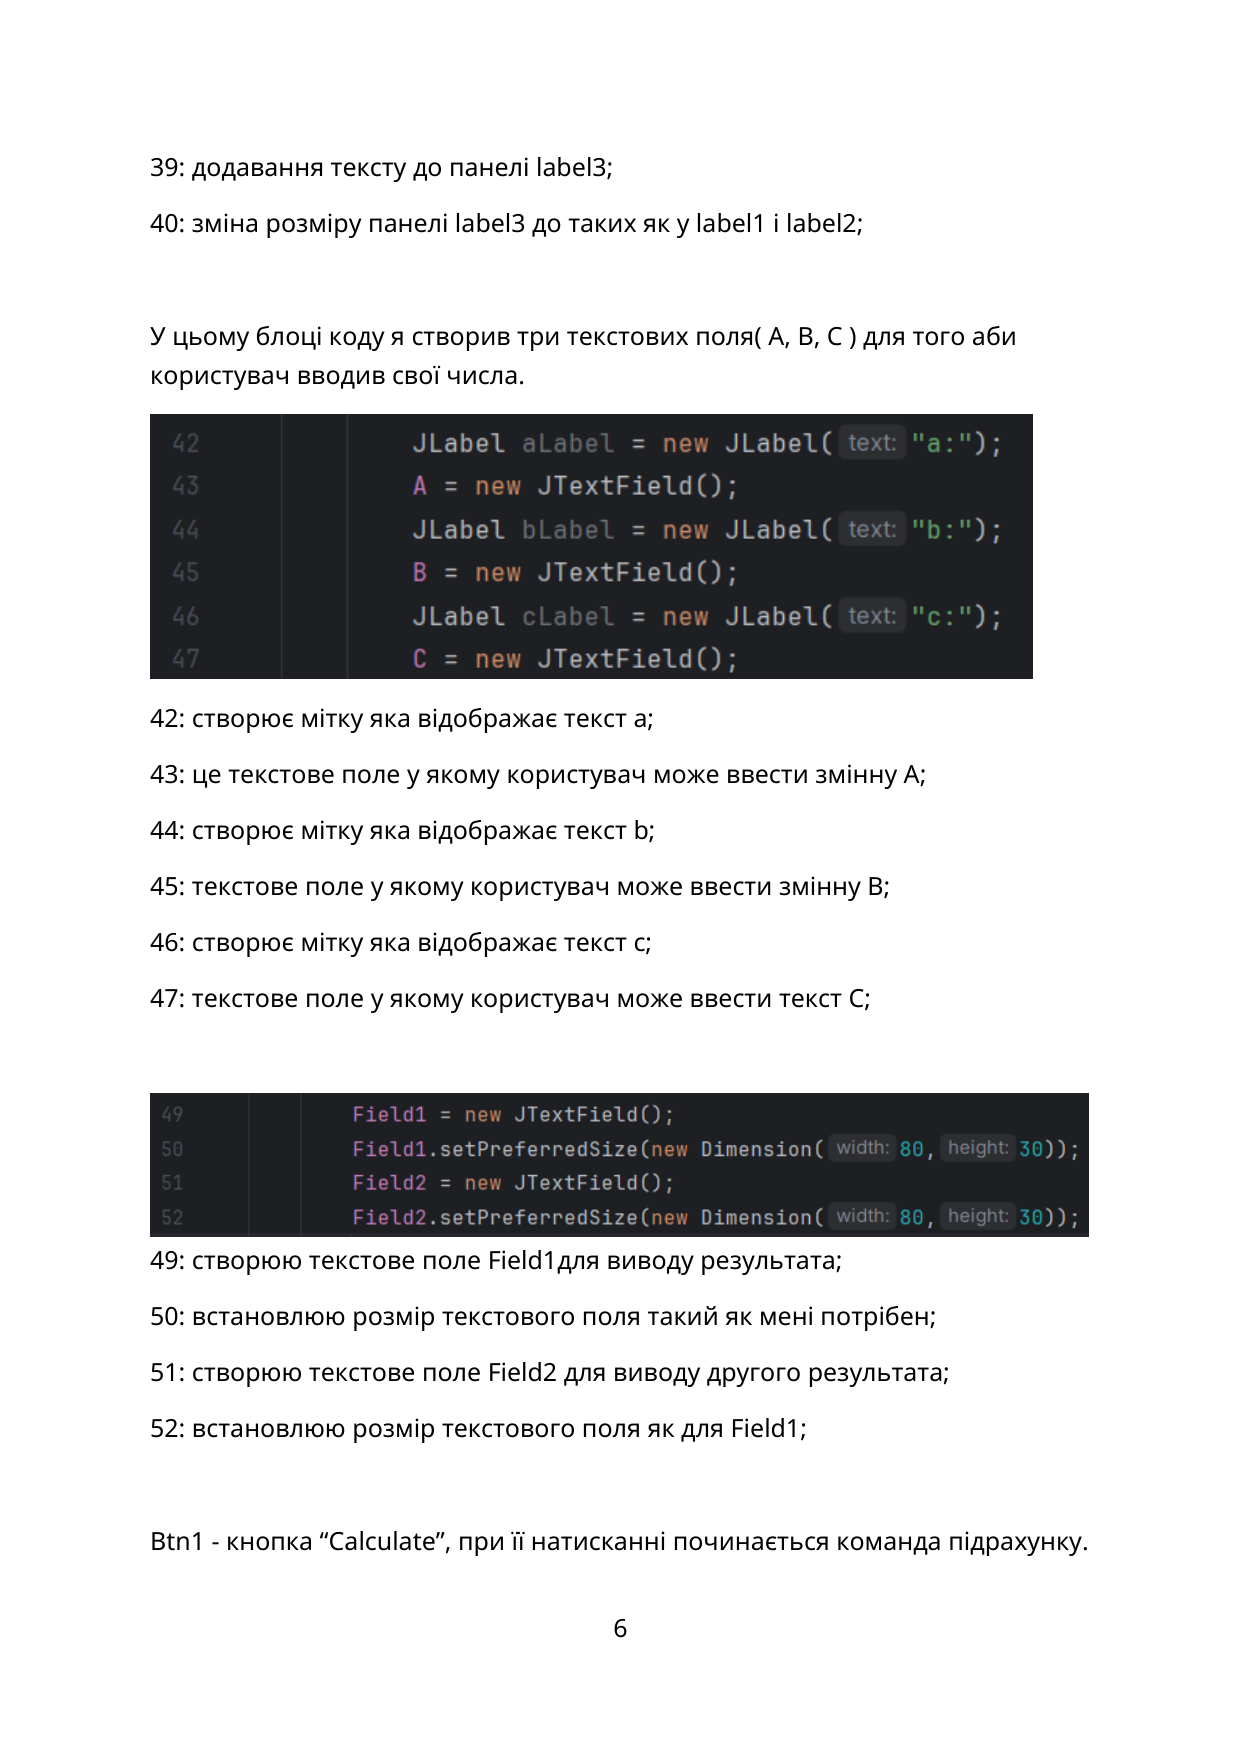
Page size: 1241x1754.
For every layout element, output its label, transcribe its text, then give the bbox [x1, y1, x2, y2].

picture [150, 1093, 1089, 1237]
text 39: додавання тексту до панелі label3; [150, 150, 1090, 184]
text 44: створює мітку яка відображає текст b; [150, 812, 1090, 847]
text 50: встановлюю розмір текстового поля такий як мені потрібен; [150, 1298, 1090, 1333]
text 47: текстове поле у якому користувач може ввести текст С; [150, 981, 1090, 1015]
text 51: створюю текстове поле Field2 для виводу другого результата; [150, 1355, 1090, 1389]
picture [150, 414, 1033, 679]
text Btn1 - кнопка “Calculate”, при її натисканні починається команда підрахунку. [150, 1523, 1090, 1557]
text 42: створює мітку яка відображає текст а; [150, 700, 1090, 734]
text 46: створює мітку яка відображає текст с; [150, 925, 1090, 959]
text 45: текстове поле у якому користувач може ввести змінну В; [150, 869, 1090, 903]
text 40: зміна розміру панелі label3 до таких як у label1 i label2; [150, 206, 1090, 240]
text 52: встановлюю розмір текстового поля як для Field1; [150, 1411, 1090, 1445]
text У цьому блоці коду я створив три текстових поля( A, B, C ) для того аби користувач вводив свої числа. [150, 318, 1090, 392]
text 43: це текстове поле у якому користувач може ввести змінну А; [150, 756, 1090, 790]
